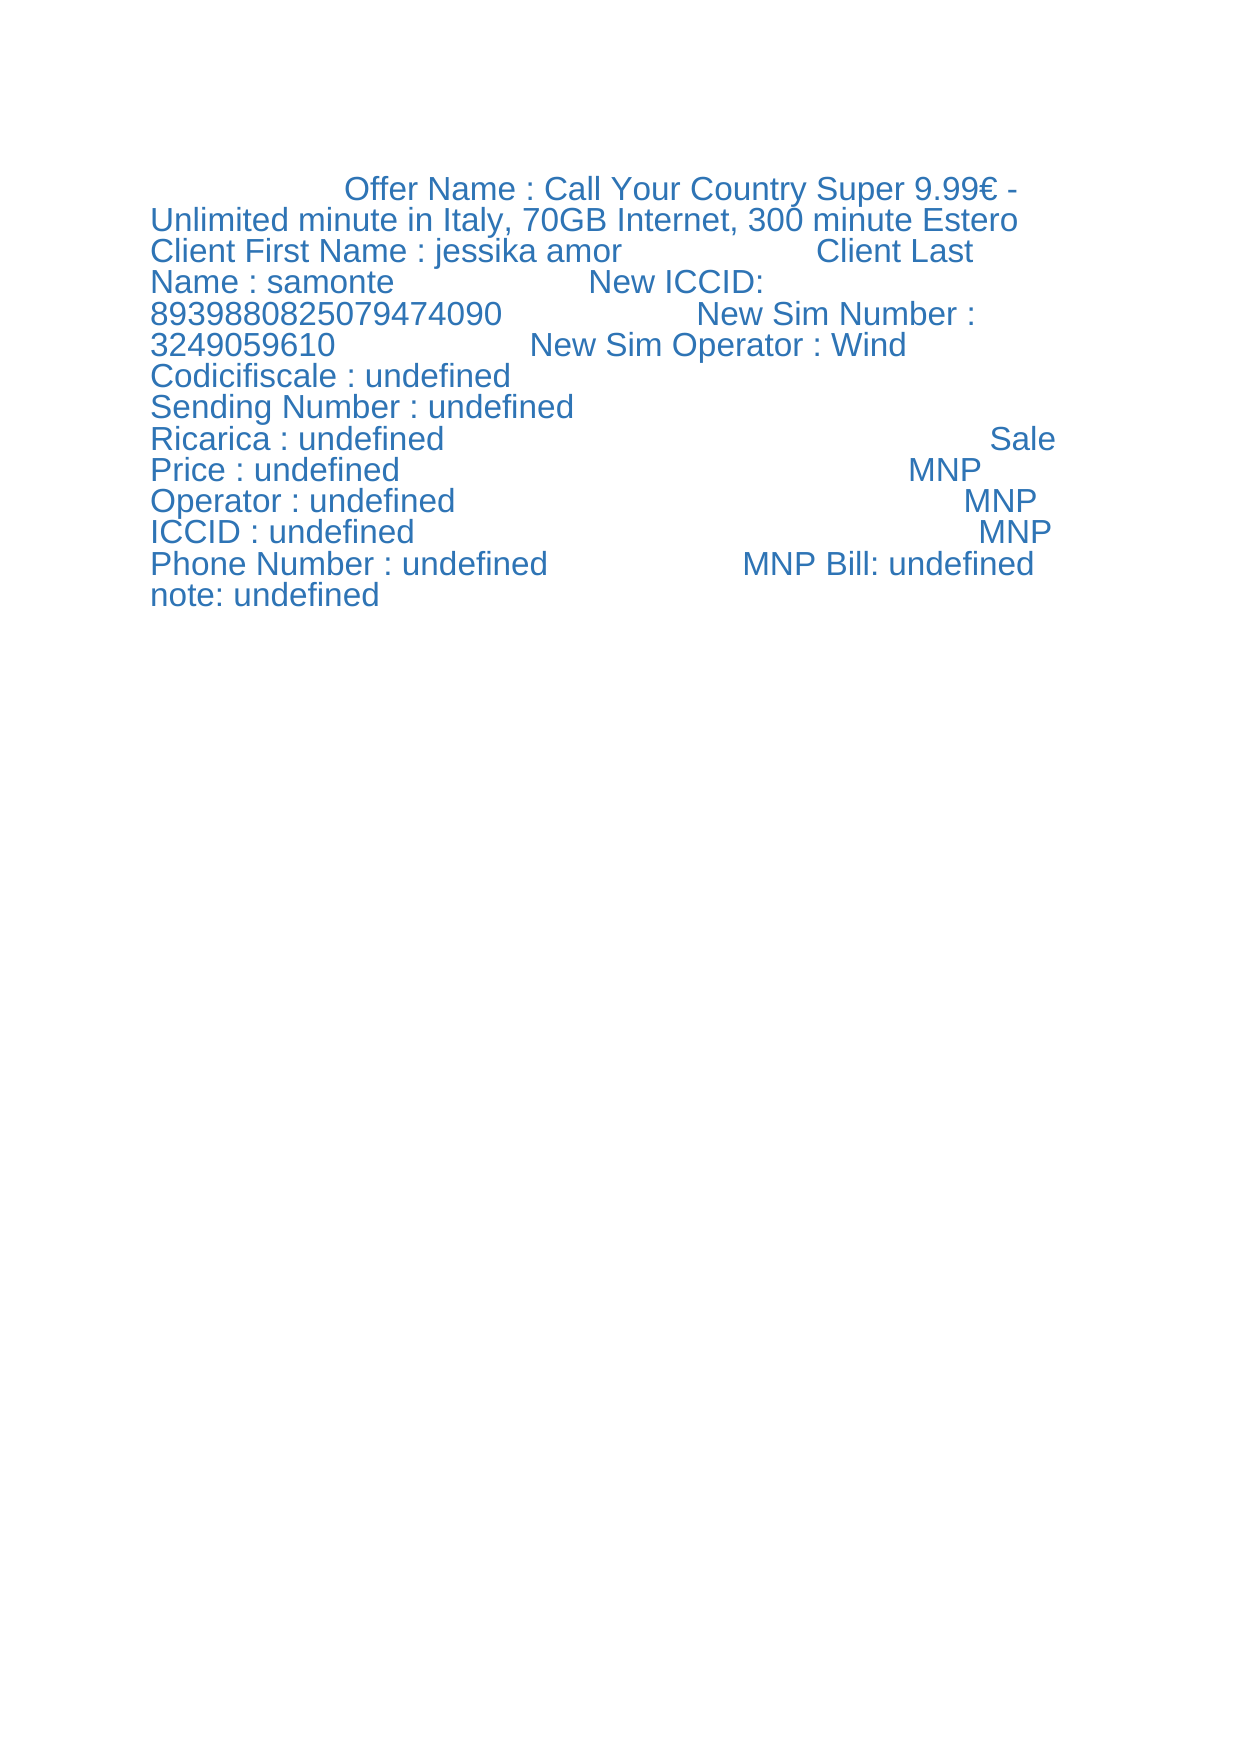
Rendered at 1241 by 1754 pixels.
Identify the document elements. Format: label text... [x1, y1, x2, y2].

subtitle Offer Name : Call Your Country Super 9.99€ -Unlimited minute in Italy, 70GB Internet, 300 minute Estero Client First Name : jessika amor Client Last Name : samonte New ICCID: 8939880825079474090 New Sim Number : 3249059610 New Sim Operator : Wind Codicifiscale : undefined Sending Number : undefined Ricarica : undefined Sale Price : undefined MNP Operator : undefined MNP ICCID : undefined MNP Phone Number : undefined MNP Bill: undefined note: undefined [150, 175, 1090, 612]
